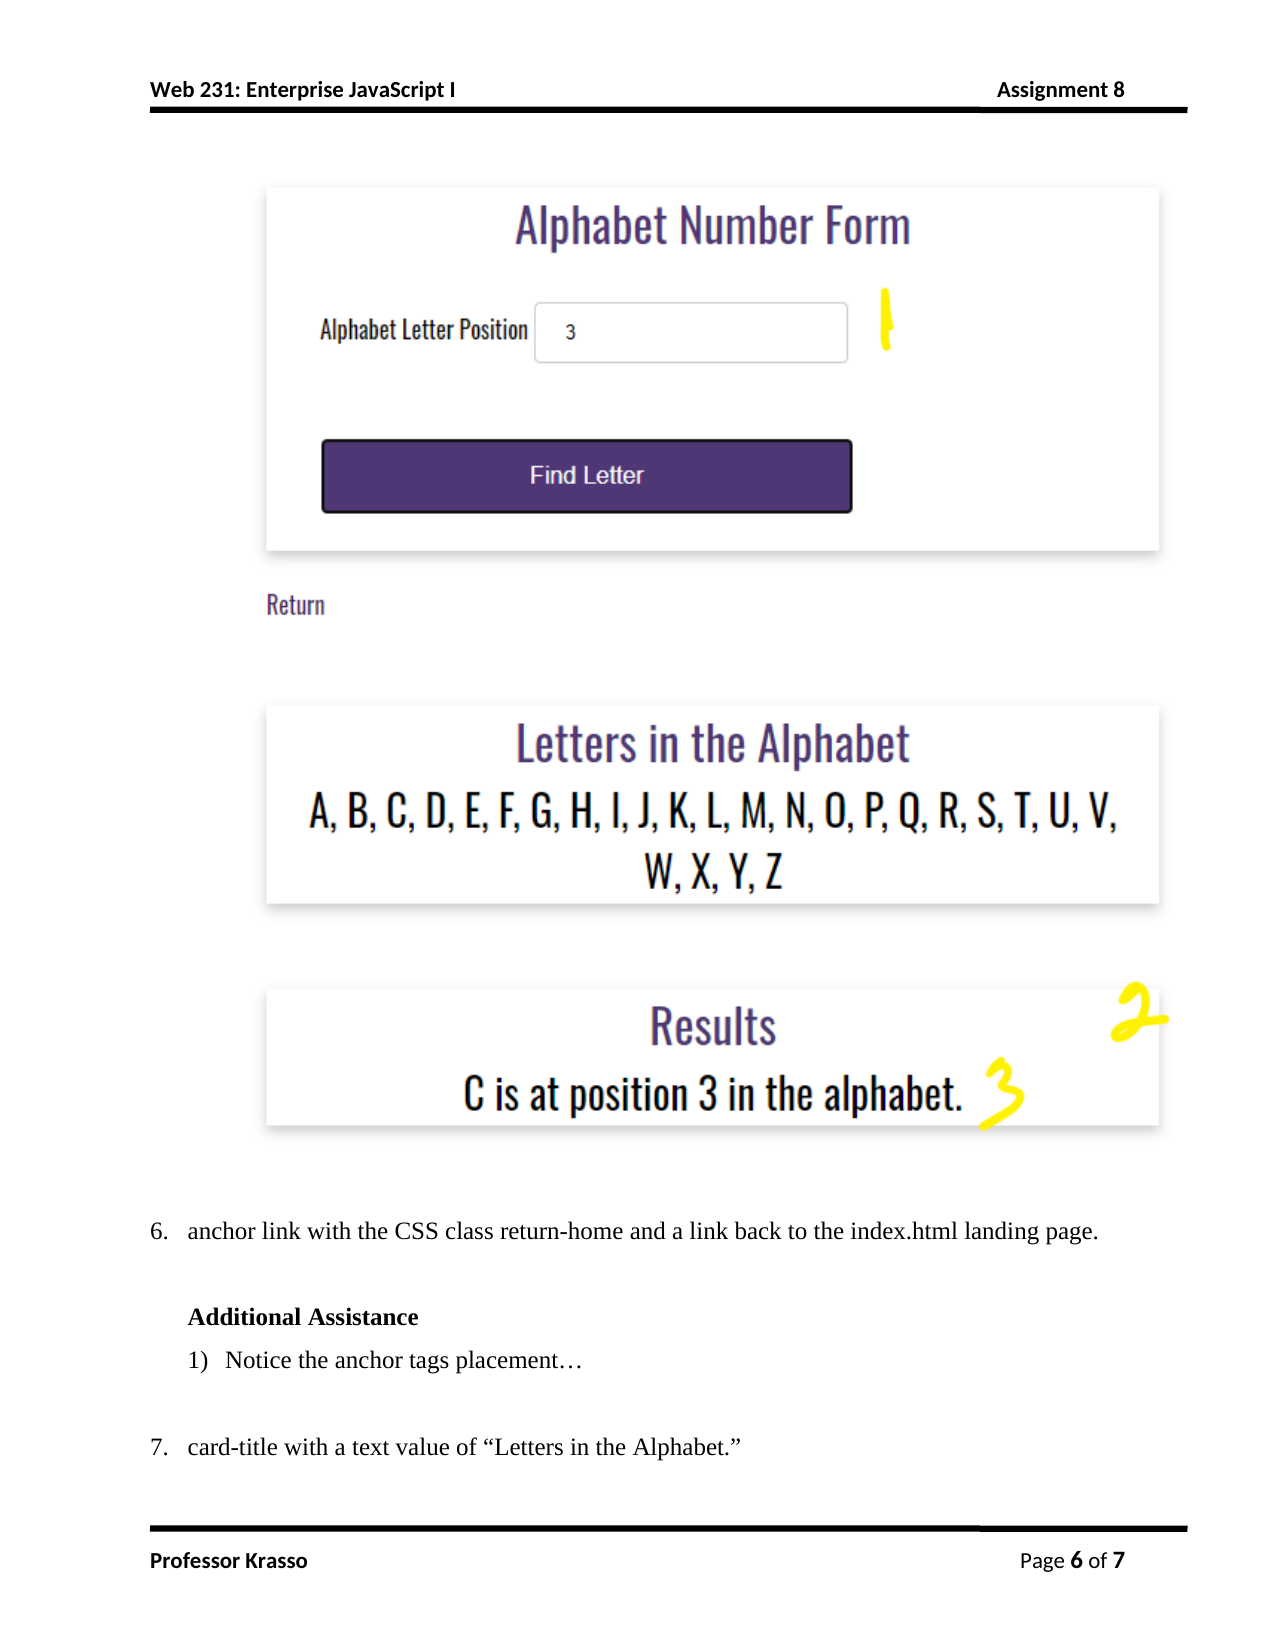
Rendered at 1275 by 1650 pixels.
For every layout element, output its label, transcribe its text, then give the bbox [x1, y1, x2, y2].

list anchor link with the CSS class return-home and a link back to the index.html landing page. [150, 1216, 1125, 1245]
text Additional Assistance [187, 1302, 1125, 1331]
picture [225, 150, 1200, 1160]
list Notice the anchor tags placement… [187, 1346, 1125, 1374]
list card-title with a text value of “Letters in the Alphabet.” [150, 1432, 1125, 1461]
